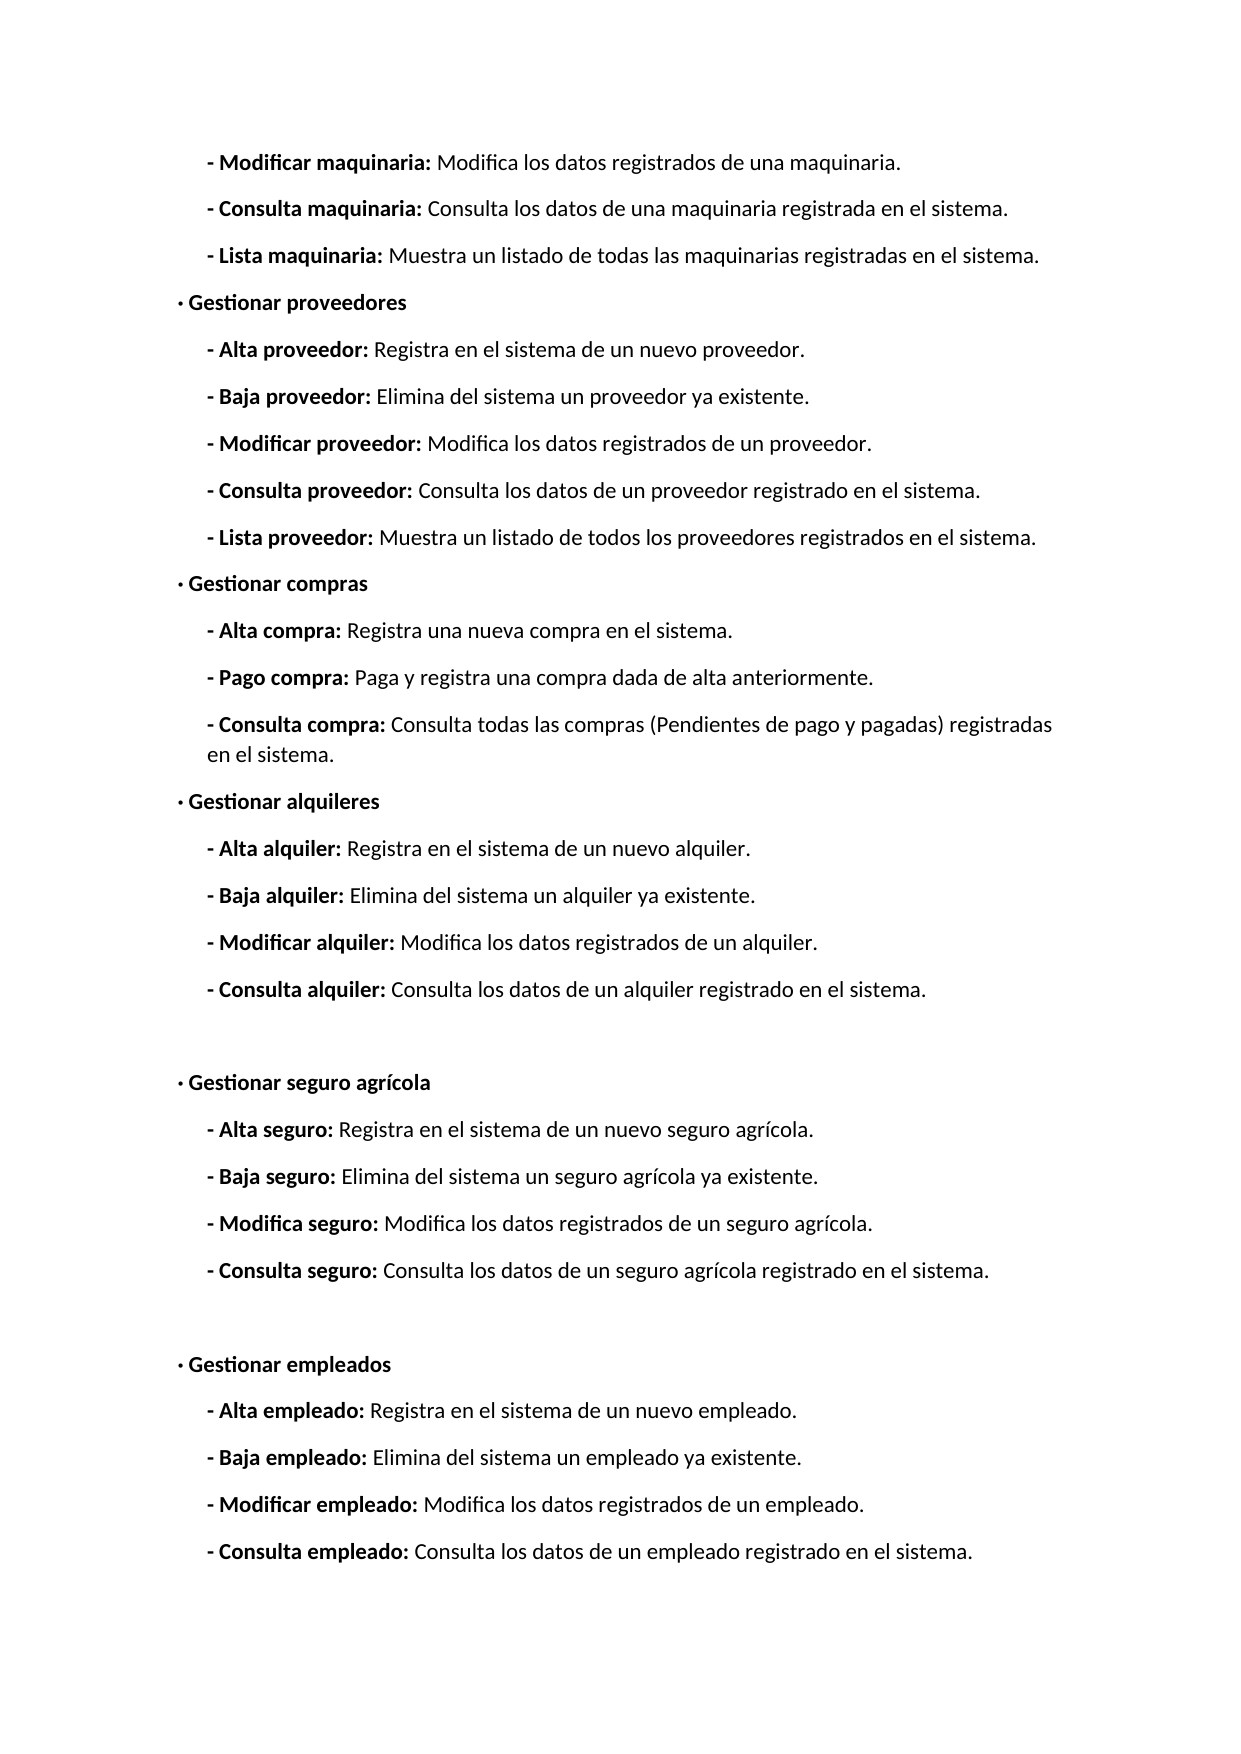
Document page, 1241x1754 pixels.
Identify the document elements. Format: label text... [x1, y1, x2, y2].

text - Modificar empleado: Modifica los datos registrados de un empleado. [207, 1490, 1063, 1518]
text - Lista proveedor: Muestra un listado de todos los proveedores registrados en el sistema. [207, 523, 1063, 551]
text - Consulta seguro: Consulta los datos de un seguro agrícola registrado en el sistema. [207, 1256, 1063, 1284]
text - Modificar maquinaria: Modifica los datos registrados de una maquinaria. [207, 148, 1063, 176]
text - Baja alquiler: Elimina del sistema un alquiler ya existente. [207, 881, 1063, 909]
text - Baja empleado: Elimina del sistema un empleado ya existente. [207, 1443, 1063, 1471]
text · Gestionar alquileres [177, 787, 1063, 815]
text · Gestionar seguro agrícola [177, 1068, 1063, 1096]
text - Baja seguro: Elimina del sistema un seguro agrícola ya existente. [207, 1162, 1063, 1190]
text - Pago compra: Paga y registra una compra dada de alta anteriormente. [207, 663, 1063, 691]
text - Consulta empleado: Consulta los datos de un empleado registrado en el sistema. [207, 1537, 1063, 1565]
text - Consulta alquiler: Consulta los datos de un alquiler registrado en el sistema. [207, 975, 1063, 1003]
text · Gestionar compras [177, 569, 1063, 597]
text - Modifica seguro: Modifica los datos registrados de un seguro agrícola. [207, 1209, 1063, 1237]
text · Gestionar proveedores [177, 288, 1063, 316]
text - Baja proveedor: Elimina del sistema un proveedor ya existente. [207, 382, 1063, 410]
text - Alta empleado: Registra en el sistema de un nuevo empleado. [207, 1397, 1063, 1424]
text - Alta seguro: Registra en el sistema de un nuevo seguro agrícola. [207, 1115, 1063, 1143]
text - Alta alquiler: Registra en el sistema de un nuevo alquiler. [207, 834, 1063, 862]
text - Alta proveedor: Registra en el sistema de un nuevo proveedor. [207, 335, 1063, 363]
text - Modificar proveedor: Modifica los datos registrados de un proveedor. [207, 429, 1063, 457]
text - Lista maquinaria: Muestra un listado de todas las maquinarias registradas en el sistema. [207, 241, 1063, 269]
text - Consulta proveedor: Consulta los datos de un proveedor registrado en el sistema. [207, 476, 1063, 504]
text - Consulta compra: Consulta todas las compras (Pendientes de pago y pagadas) registradas en el sistema. [207, 710, 1063, 768]
text - Modificar alquiler: Modifica los datos registrados de un alquiler. [207, 928, 1063, 956]
text · Gestionar empleados [177, 1350, 1063, 1378]
text - Consulta maquinaria: Consulta los datos de una maquinaria registrada en el sistema. [207, 194, 1063, 222]
text - Alta compra: Registra una nueva compra en el sistema. [207, 616, 1063, 644]
